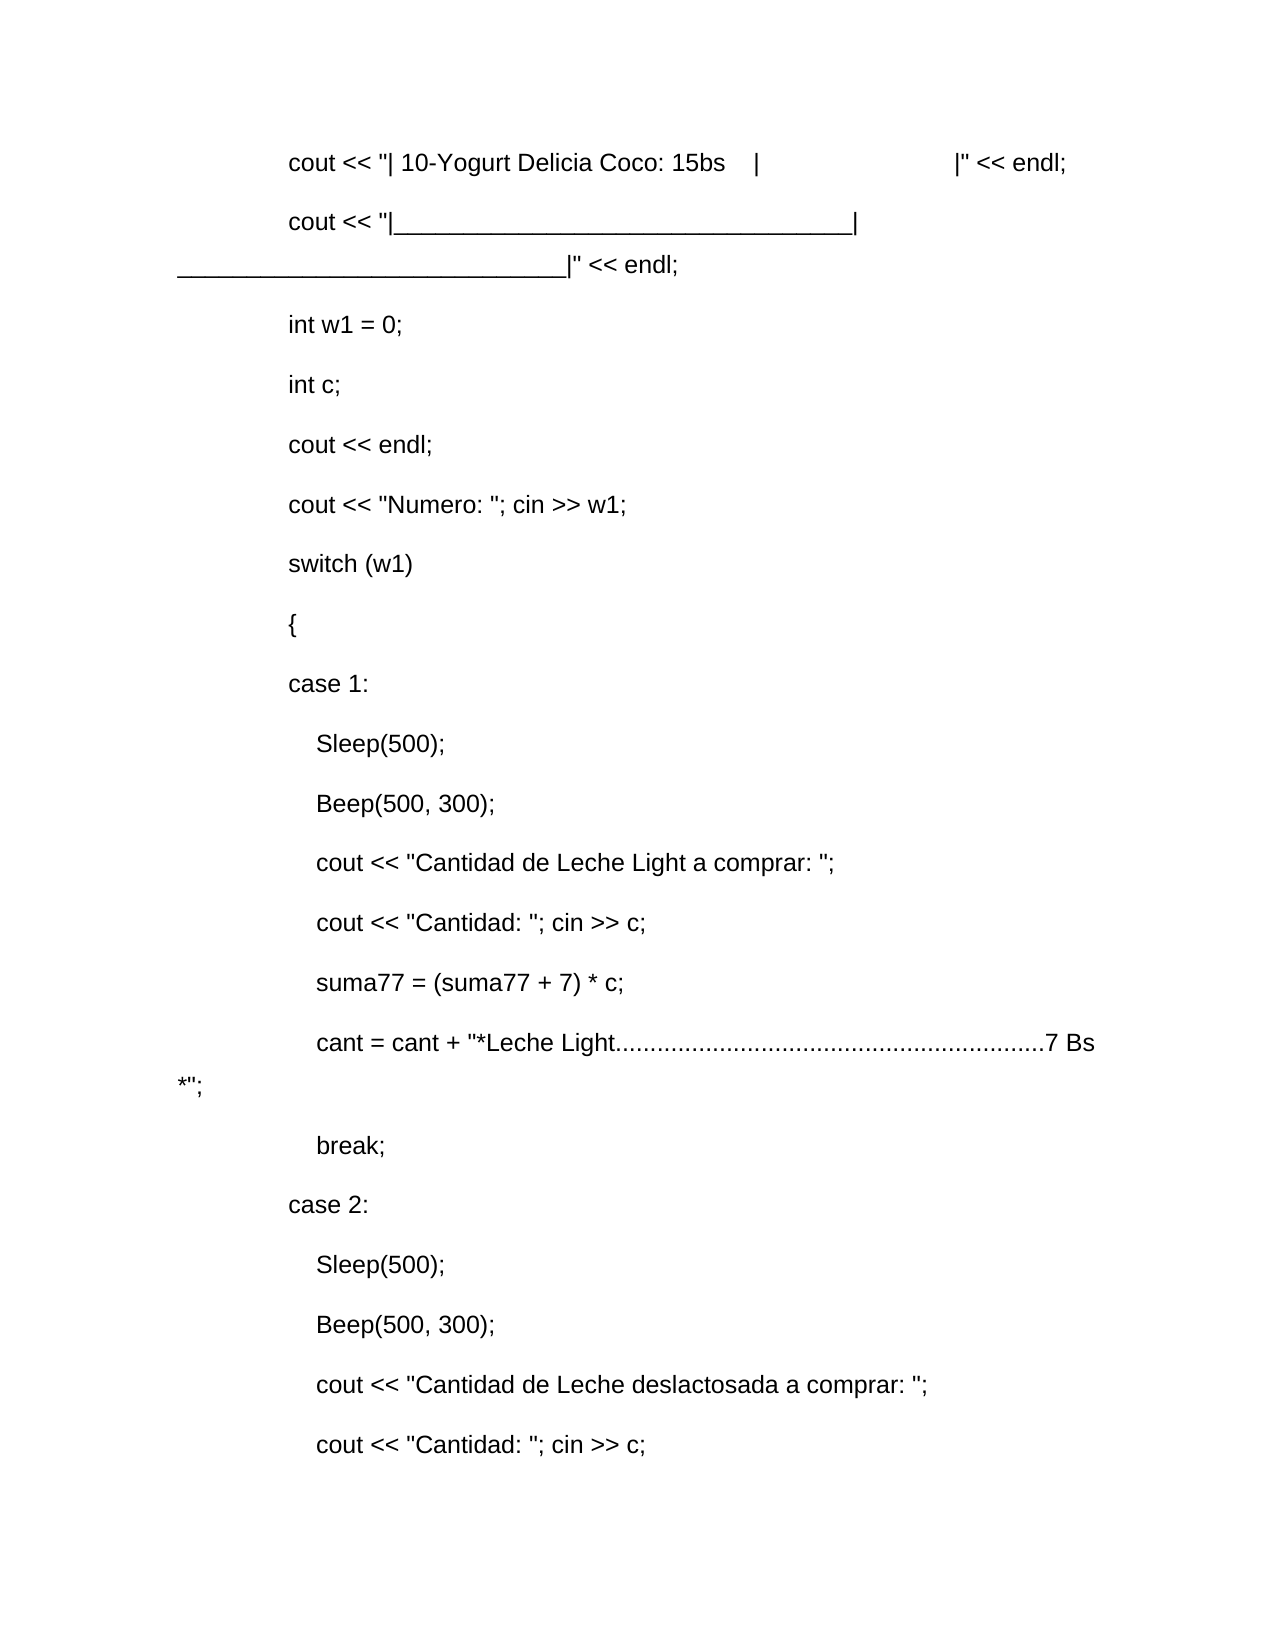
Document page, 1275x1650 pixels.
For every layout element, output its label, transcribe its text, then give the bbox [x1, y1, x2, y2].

text break; [177, 1131, 1098, 1159]
text cout << "Cantidad de Leche deslactosada a comprar: "; [177, 1370, 1098, 1399]
text Beep(500, 300); [177, 1310, 1098, 1339]
text cout << "Numero: "; cin >> w1; [177, 490, 1098, 518]
text { [177, 609, 1098, 638]
text cout << "Cantidad: "; cin >> c; [177, 908, 1098, 937]
text int c; [177, 370, 1098, 399]
text cout << endl; [177, 430, 1098, 459]
text switch (w1) [177, 549, 1098, 578]
text cout << "|_________________________________|____________________________|" << endl; [177, 207, 1098, 279]
text suma77 = (suma77 + 7) * c; [177, 968, 1098, 997]
text int w1 = 0; [177, 310, 1098, 339]
text Sleep(500); [177, 1250, 1098, 1279]
text case 2: [177, 1191, 1098, 1219]
text case 1: [177, 669, 1098, 698]
text cout << "Cantidad: "; cin >> c; [177, 1430, 1098, 1458]
text cant = cant + "*Leche Light..............................................................7 Bs *"; [177, 1028, 1098, 1100]
text Beep(500, 300); [177, 789, 1098, 817]
text cout << "| 10-Yogurt Delicia Coco: 15bs | |" << endl; [177, 148, 1098, 176]
text cout << "Cantidad de Leche Light a comprar: "; [177, 848, 1098, 877]
text Sleep(500); [177, 729, 1098, 758]
